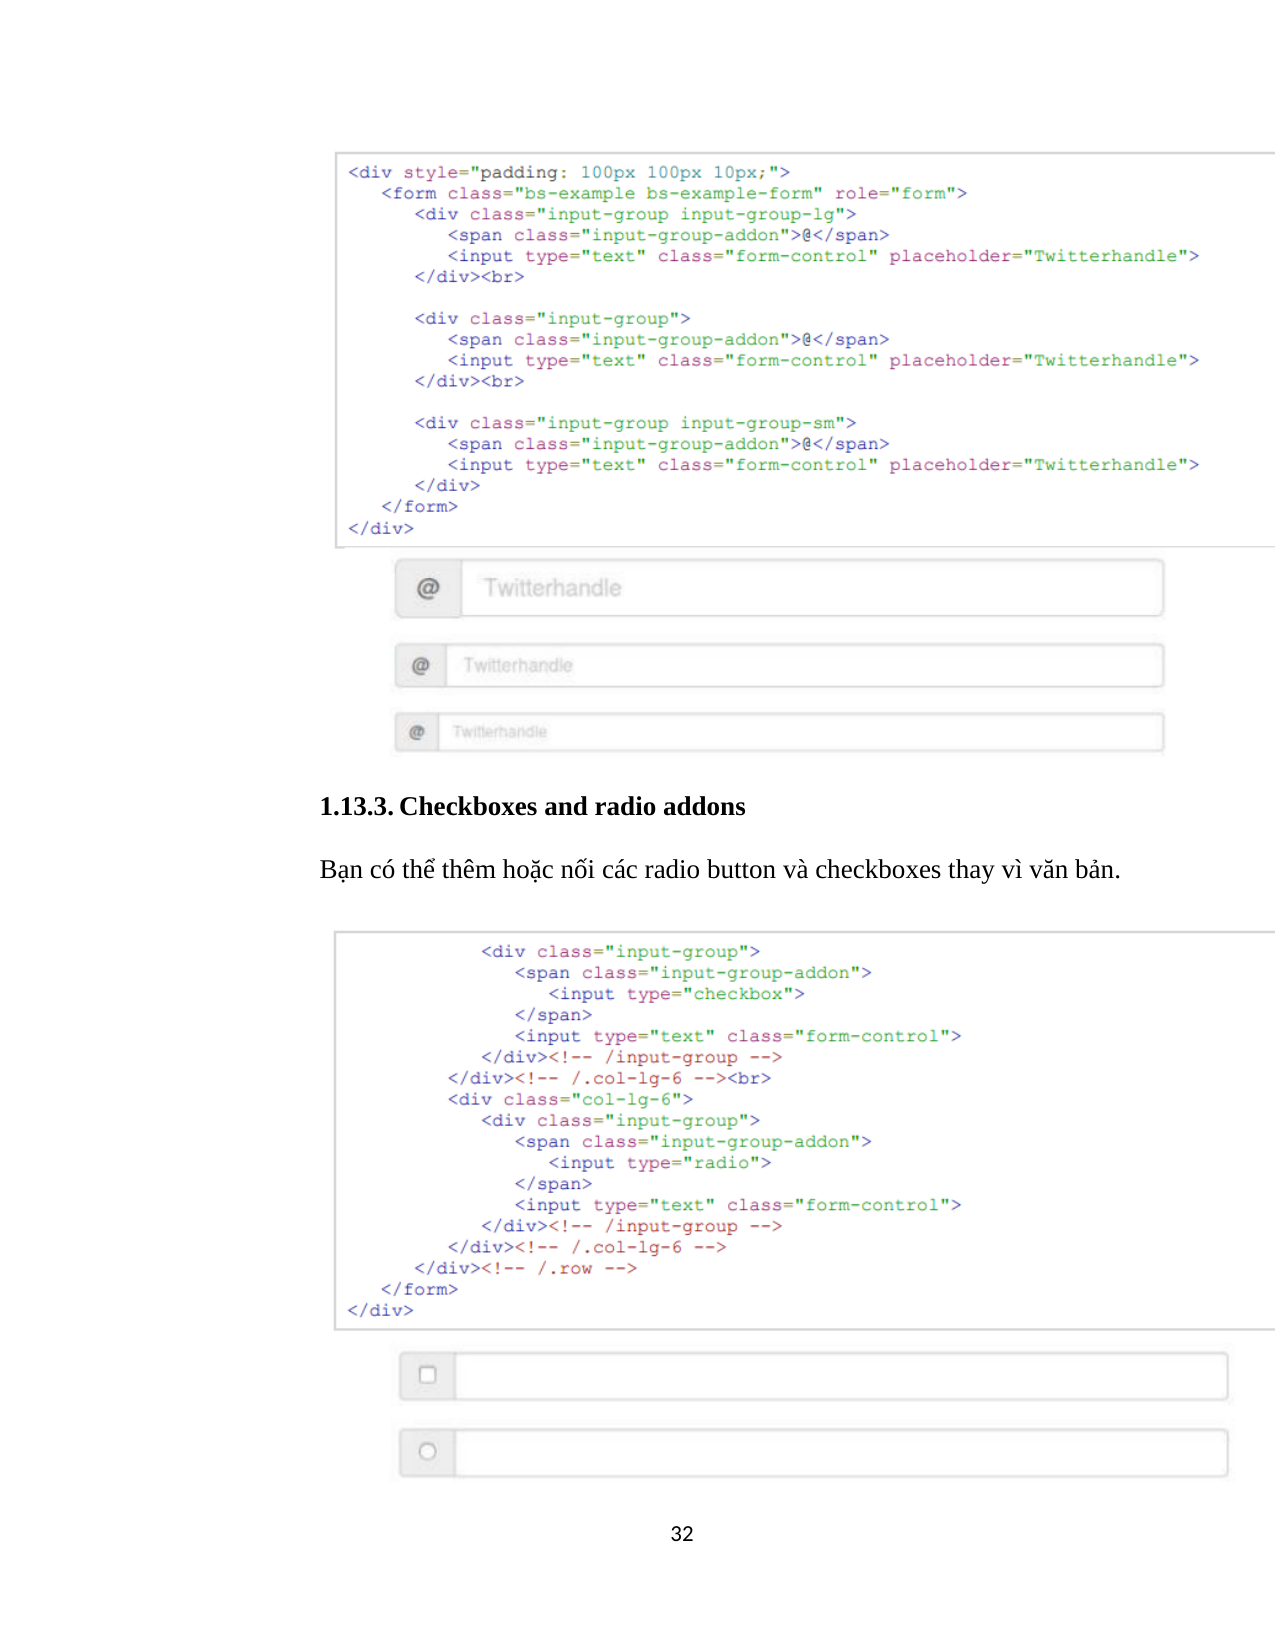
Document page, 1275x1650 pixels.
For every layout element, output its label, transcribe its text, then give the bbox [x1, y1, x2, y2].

text Bạn có thể thêm hoặc nối các radio button và checkboxes thay vì văn bản. [319, 854, 1157, 885]
text 1.13.3. Checkboxes and radio addons [319, 790, 1157, 821]
picture [319, 917, 1275, 1496]
picture [319, 147, 1275, 760]
